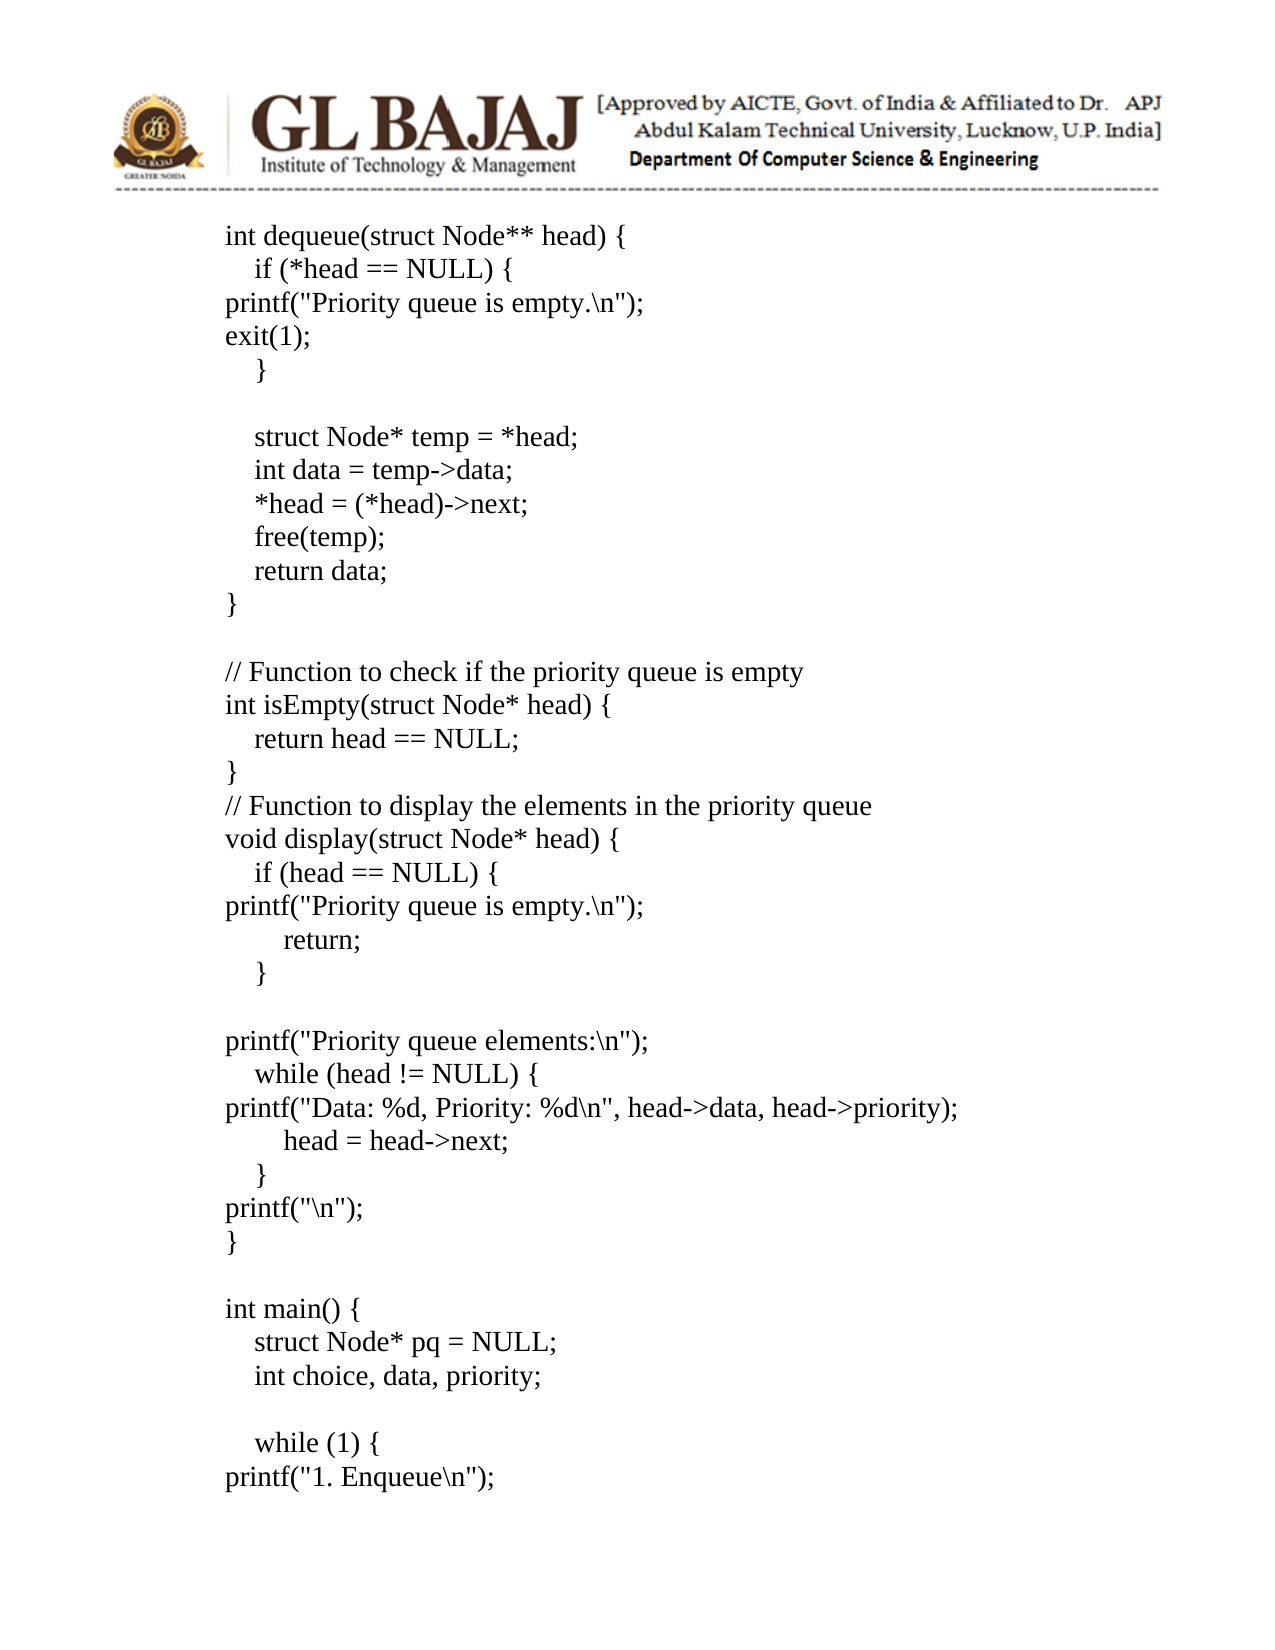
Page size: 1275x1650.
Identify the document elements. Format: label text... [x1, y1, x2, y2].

text int dequeue(struct Node** head) { [225, 218, 1125, 251]
text printf("1. Enqueue\n"); [225, 1459, 1125, 1492]
text int choice, data, priority; [225, 1358, 1125, 1392]
picture [113, 88, 1165, 219]
text printf("\n"); [225, 1190, 1125, 1224]
text return; [225, 922, 1125, 956]
text if (head == NULL) { [225, 855, 1125, 888]
text exit(1); [225, 318, 1125, 352]
text while (head != NULL) { [225, 1056, 1125, 1090]
text printf("Priority queue is empty.\n"); [225, 285, 1125, 318]
text if (*head == NULL) { [225, 251, 1125, 285]
text } [225, 754, 1125, 788]
text } [225, 587, 1125, 620]
text struct Node* pq = NULL; [225, 1324, 1125, 1358]
text // Function to display the elements in the priority queue [225, 788, 1125, 821]
text int data = temp->data; [225, 452, 1125, 486]
text int isEmpty(struct Node* head) { [225, 687, 1125, 721]
text printf("Priority queue elements:\n"); [225, 1023, 1125, 1056]
text free(temp); [225, 519, 1125, 553]
text } [225, 1224, 1125, 1257]
text *head = (*head)->next; [225, 486, 1125, 519]
text } [225, 1157, 1125, 1190]
text printf("Priority queue is empty.\n"); [225, 888, 1125, 922]
text return head == NULL; [225, 721, 1125, 754]
text head = head->next; [225, 1123, 1125, 1157]
text return data; [225, 553, 1125, 587]
text void display(struct Node* head) { [225, 821, 1125, 855]
text int main() { [225, 1291, 1125, 1324]
text } [225, 352, 1125, 385]
text // Function to check if the priority queue is empty [225, 654, 1125, 687]
text while (1) { [225, 1425, 1125, 1459]
text } [225, 956, 1125, 989]
text struct Node* temp = *head; [225, 419, 1125, 452]
text printf("Data: %d, Priority: %d\n", head->data, head->priority); [225, 1090, 1125, 1123]
